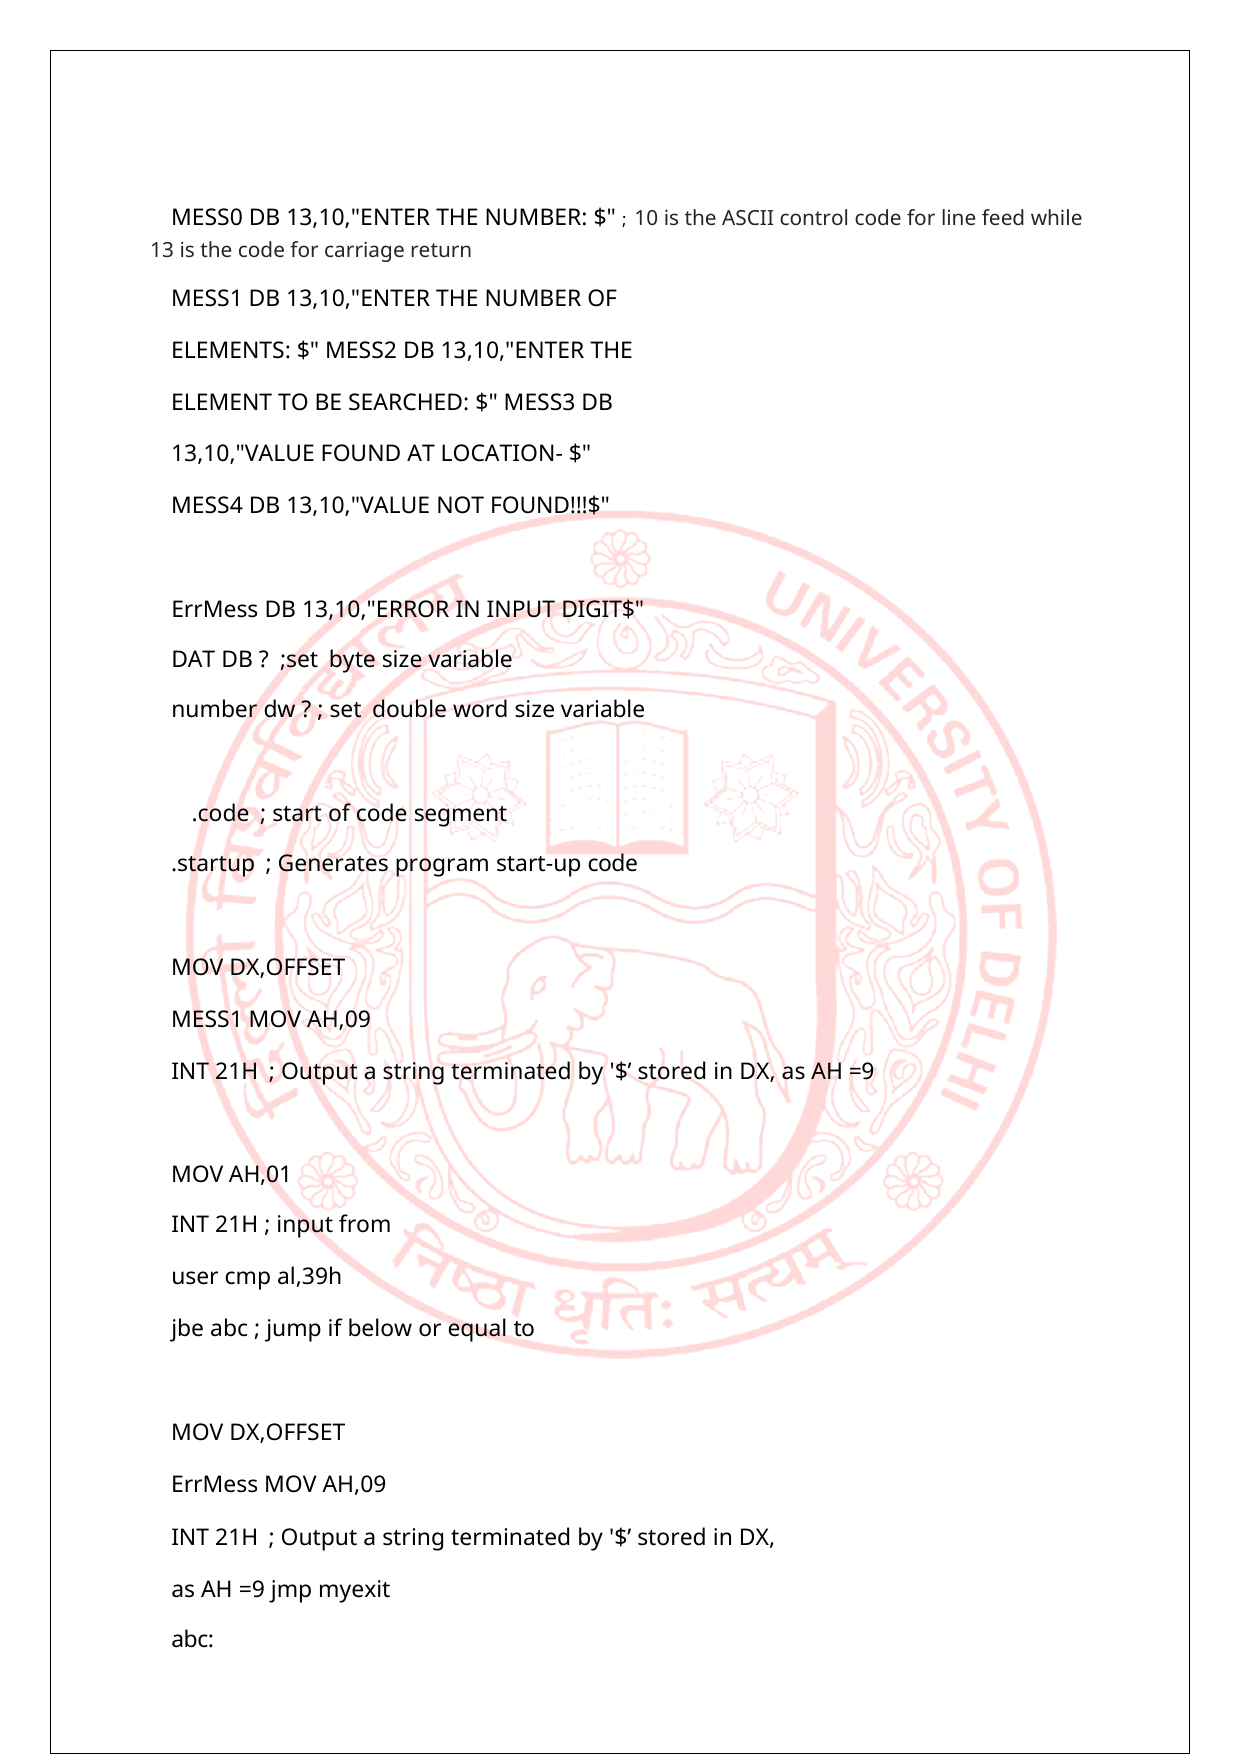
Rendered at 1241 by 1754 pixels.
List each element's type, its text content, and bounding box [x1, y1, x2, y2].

text INT 21H ; Output a string terminated by '$’ stored in DX, as AH =9 [171, 1055, 1101, 1086]
text jbe abc ; jump if below or equal to [171, 1312, 1101, 1344]
text MESS0 DB 13,10,"ENTER THE NUMBER: $" ; 10 is the ASCII control code for line feed while 13 is the code for carriage return [150, 201, 1085, 263]
text ErrMess DB 13,10,"ERROR IN INPUT DIGIT$" [171, 593, 1101, 624]
text MESS4 DB 13,10,"VALUE NOT FOUND!!!$" [171, 489, 1101, 521]
text number dw ? ; set double word size variable [171, 693, 1101, 725]
text MOV AH,01 [171, 1158, 1101, 1189]
text MOV DX,OFFSET ErrMess MOV AH,09 [171, 1416, 416, 1499]
text abc: [171, 1626, 1101, 1653]
text .startup ; Generates program start-up code [171, 847, 1101, 878]
text INT 21H ; Output a string terminated by '$’ stored in DX, as AH =9 jmp myexit [171, 1521, 791, 1604]
text MESS1 DB 13,10,"ENTER THE NUMBER OF ELEMENTS: $" MESS2 DB 13,10,"ENTER THE ELEMENT TO BE SEARCHED: $" MESS3 DB 13,10,"VALUE FOUND AT LOCATION- $" [171, 282, 730, 468]
text MOV DX,OFFSET MESS1 MOV AH,09 [171, 951, 416, 1034]
text INT 21H ; input from user cmp al,39h [171, 1208, 416, 1291]
text DAT DB ? ;set byte size variable [171, 643, 1101, 674]
text .code ; start of code segment [191, 797, 1101, 828]
